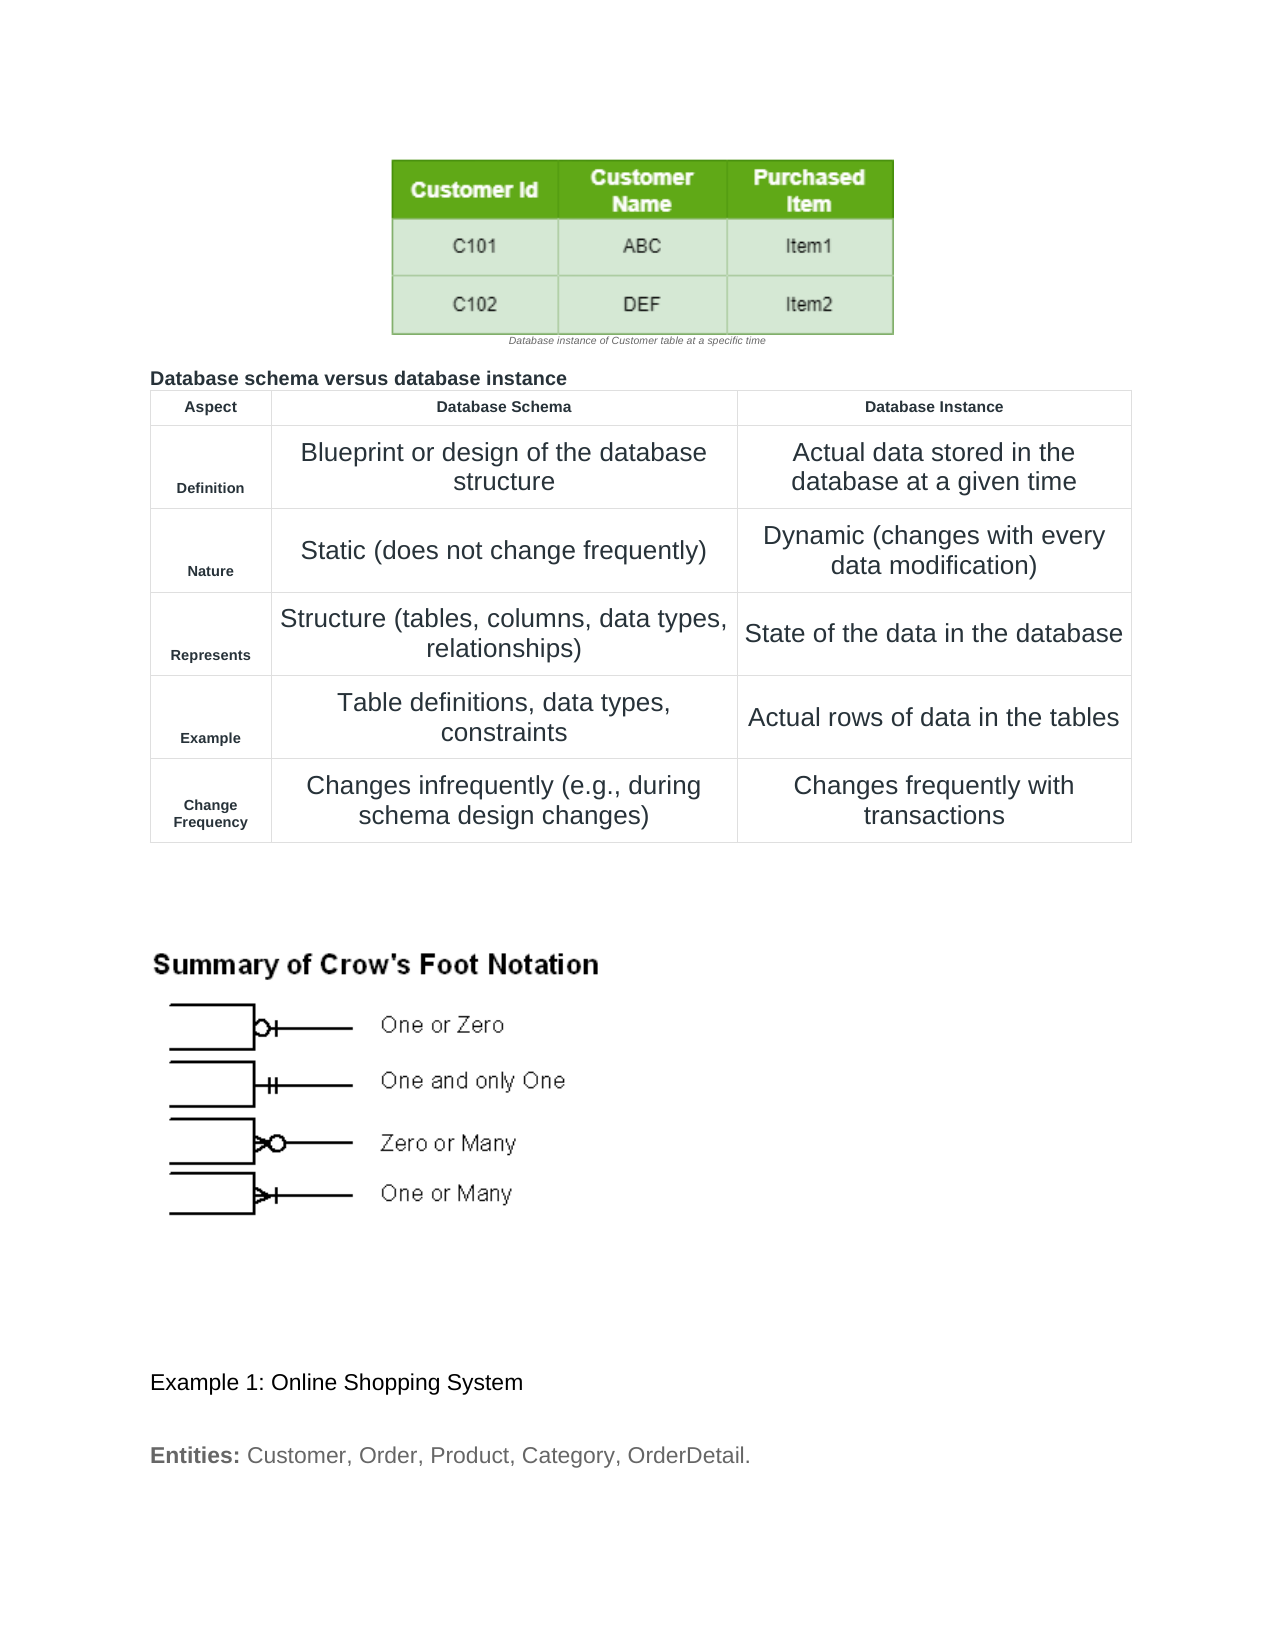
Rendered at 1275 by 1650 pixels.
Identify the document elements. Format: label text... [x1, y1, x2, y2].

text Entities: Customer, Order, Product, Category, OrderDetail. [150, 1442, 1125, 1468]
text Database schema versus database instance [150, 367, 1125, 389]
text Example 1: Online Shopping System [150, 1369, 1125, 1395]
table_cell Example [151, 676, 271, 758]
table_header Database Instance [738, 391, 1131, 424]
table_cell Static (does not change frequently) [272, 509, 737, 591]
picture [150, 948, 602, 1218]
table_cell Changes frequently with transactions [738, 759, 1131, 842]
table_header Database Schema [272, 391, 737, 424]
table_cell Actual data stored in the database at a given time [738, 426, 1131, 508]
table_cell Actual rows of data in the tables [738, 676, 1131, 758]
text Database instance of Customer table at a specific time [150, 334, 1125, 347]
table_cell Table definitions, data types, constraints [272, 676, 737, 758]
table_cell Change Frequency [151, 759, 271, 842]
table_cell Represents [151, 593, 271, 675]
table_cell Dynamic (changes with every data modification) [738, 509, 1131, 591]
table_cell State of the data in the database [738, 593, 1131, 675]
table_cell Changes infrequently (e.g., during schema design changes) [272, 759, 737, 842]
table_cell Nature [151, 509, 271, 591]
table_cell Structure (tables, columns, data types, relationships) [272, 593, 737, 675]
picture [381, 150, 894, 335]
table_header Aspect [151, 391, 271, 424]
table_cell Definition [151, 426, 271, 508]
table_cell Blueprint or design of the database structure [272, 426, 737, 508]
